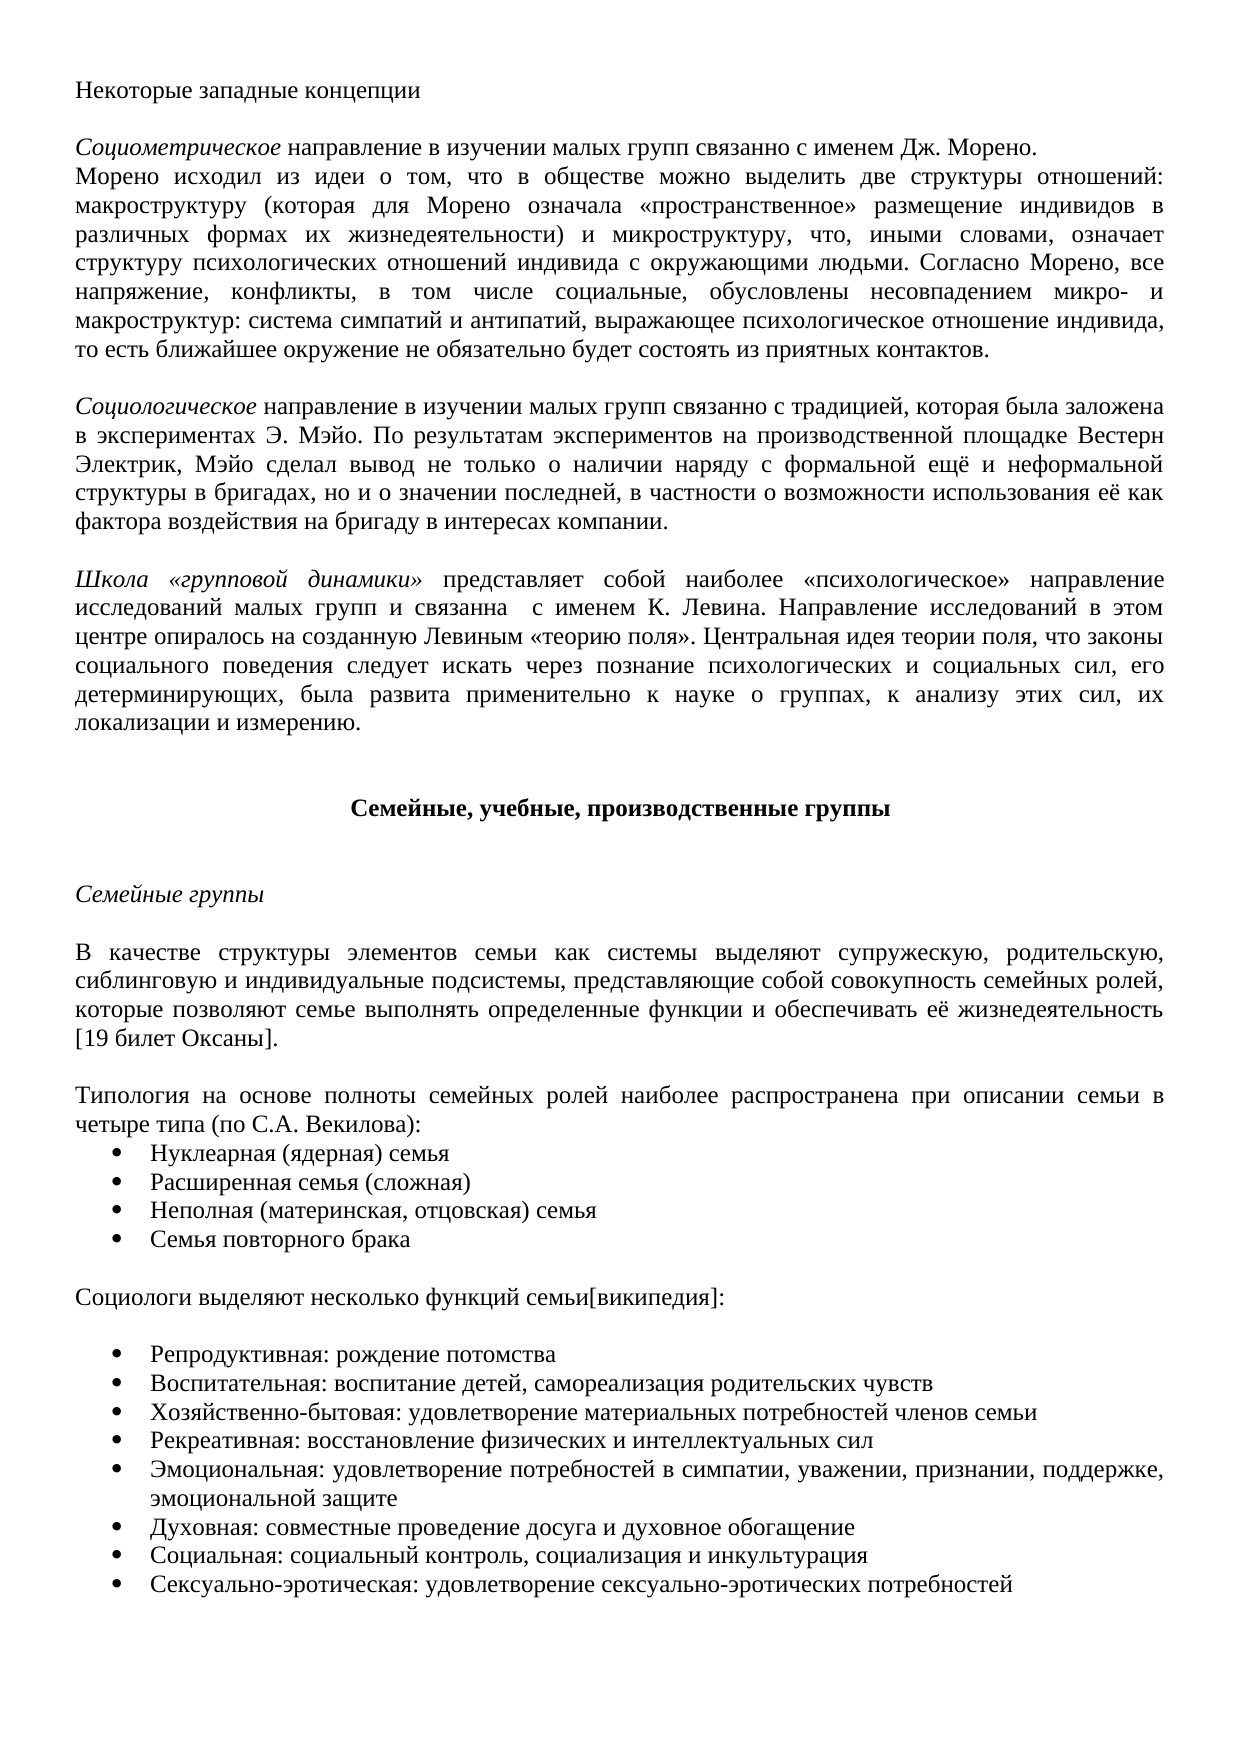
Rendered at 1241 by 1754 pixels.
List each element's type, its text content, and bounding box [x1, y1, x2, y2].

text Социологическое направление в изучении малых групп связанно с традицией, которая была заложена в экспериментах Э. Мэйо. По результатам экспериментов на производственной площадке Вестерн Электрик, Мэйо сделал вывод не только о наличии наряду с формальной ещё и неформальной структуры в бригадах, но и о значении последней, в частности о возможности использования её как фактора воздействия на бригаду в интересах компании. [75, 391, 1165, 535]
text Морено исходил из идеи о том, что в обществе можно выделить две структуры отношений: макроструктуру (которая для Морено означала «пространственное» размещение индивидов в различных формах их жизнедеятельности) и микроструктуру, что, иными словами, означает структуру психологических отношений индивида с окружающими людьми. Согласно Морено, все напряжение, конфликты, в том числе социальные, обусловлены несовпадением микро- и макроструктур: система симпатий и антипатий, выражающее психологическое отношение индивида, то есть ближайшее окружение не обязательно будет состоять из приятных контактов. [75, 161, 1165, 362]
list Воспитательная: воспитание детей, самореализация родительских чувств [112, 1368, 1165, 1397]
list Хозяйственно-бытовая: удовлетворение материальных потребностей членов семьи [112, 1397, 1165, 1426]
text Школа «групповой динамики» представляет собой наиболее «психологическое» направление исследований малых групп и связанна с именем К. Левина. Направление исследований в этом центре опиралось на созданную Левиным «теорию поля». Центральная идея теории поля, что законы социального поведения следует искать через познание психологических и социальных сил, его детерминирующих, была развита применительно к науке о группах, к анализу этих сил, их локализации и измерению. [75, 564, 1165, 736]
list Репродуктивная: рождение потомства [112, 1339, 1165, 1368]
text Социометрическое направление в изучении малых групп связанно с именем Дж. Морено. [75, 132, 1165, 161]
text В качестве структуры элементов семьи как системы выделяют супружескую, родительскую, сиблинговую и индивидуальные подсистемы, представляющие собой совокупность семейных ролей, которые позволяют семье выполнять определенные функции и обеспечивать её жизнедеятельность [19 билет Оксаны]. [75, 937, 1165, 1052]
text Социологи выделяют несколько функций семьи[википедия]: [75, 1282, 1165, 1311]
text Типология на основе полноты семейных ролей наиболее распространена при описании семьи в четыре типа (по С.А. Векилова): [75, 1081, 1165, 1138]
list Семья повторного брака [112, 1224, 1165, 1253]
text Некоторые западные концепции [75, 75, 1165, 104]
list Неполная (материнская, отцовская) семья [112, 1196, 1165, 1224]
list Духовная: совместные проведение досуга и духовное обогащение [112, 1512, 1165, 1541]
list Нуклеарная (ядерная) семья [112, 1138, 1165, 1167]
list Расширенная семья (сложная) [112, 1167, 1165, 1196]
text Семейные, учебные, производственные группы [76, 794, 1165, 822]
list Рекреативная: восстановление физических и интеллектуальных сил [112, 1426, 1165, 1454]
list Социальная: социальный контроль, социализация и инкультурация [112, 1541, 1165, 1569]
list Сексуально-эротическая: удовлетворение сексуально-эротических потребностей [112, 1569, 1165, 1598]
list Эмоциональная: удовлетворение потребностей в симпатии, уважении, признании, поддержке, эмоциональной защите [112, 1454, 1165, 1512]
text Семейные группы [75, 879, 1165, 908]
